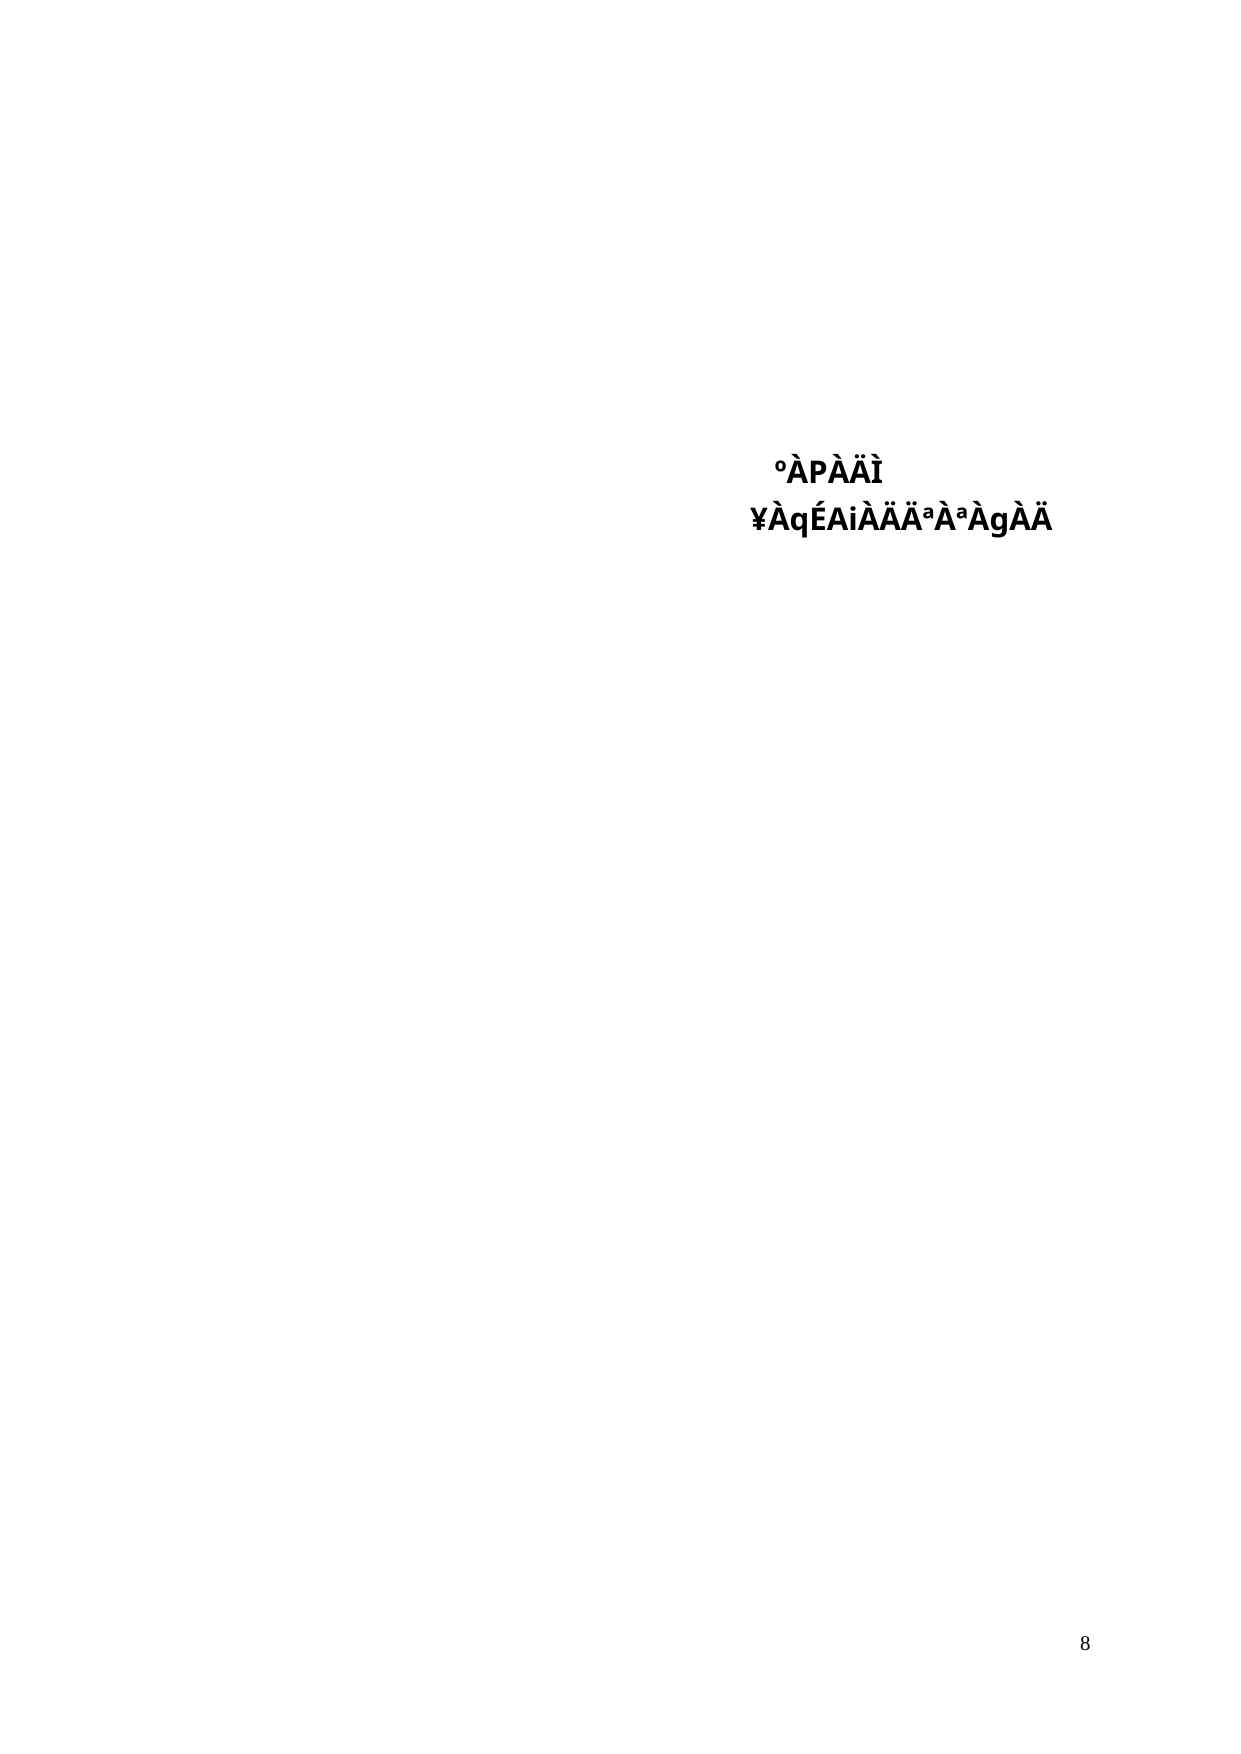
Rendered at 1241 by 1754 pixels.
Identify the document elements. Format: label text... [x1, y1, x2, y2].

text ºÀPÀÄÌ ¥ÀqÉAiÀÄÄªÀªÀgÀÄ [750, 450, 1090, 539]
